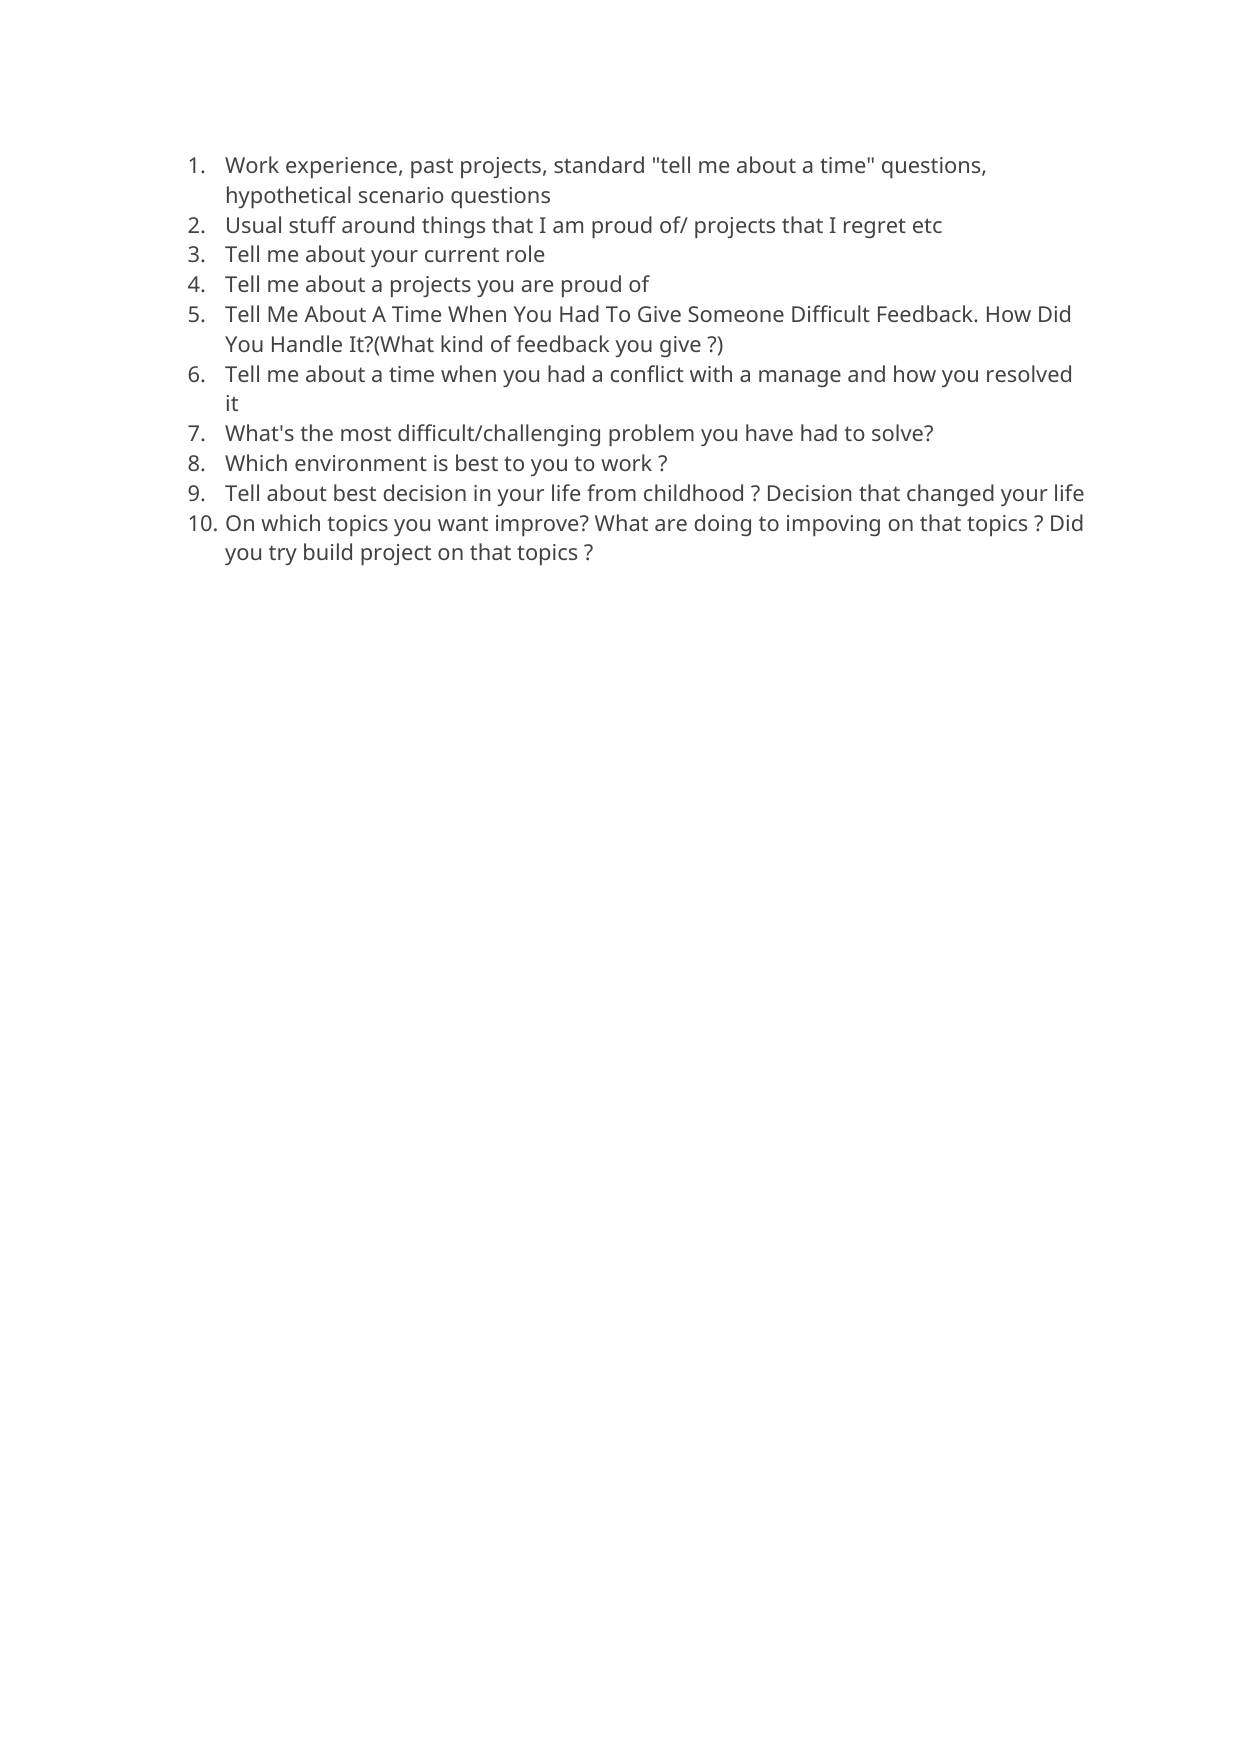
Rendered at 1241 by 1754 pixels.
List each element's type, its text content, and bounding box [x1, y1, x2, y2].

list Tell me about a projects you are proud of [187, 269, 1090, 299]
list On which topics you want improve? What are doing to impoving on that topics ? Did you try build project on that topics ? [187, 507, 1090, 567]
list Usual stuff around things that I am proud of/ projects that I regret etc [187, 209, 1090, 239]
list Tell Me About A Time When You Had To Give Someone Difficult Feedback. How Did You Handle It?(What kind of feedback you give ?) [187, 299, 1090, 358]
list Work experience, past projects, standard "tell me about a time" questions, hypothetical scenario questions [187, 150, 1090, 209]
list What's the most difficult/challenging problem you have had to solve? [187, 418, 1090, 448]
list Tell about best decision in your life from childhood ? Decision that changed your life [187, 478, 1090, 507]
list Which environment is best to you to work ? [187, 448, 1090, 478]
list Tell me about your current role [187, 239, 1090, 269]
list Tell me about a time when you had a conflict with a manage and how you resolved it [187, 358, 1090, 418]
